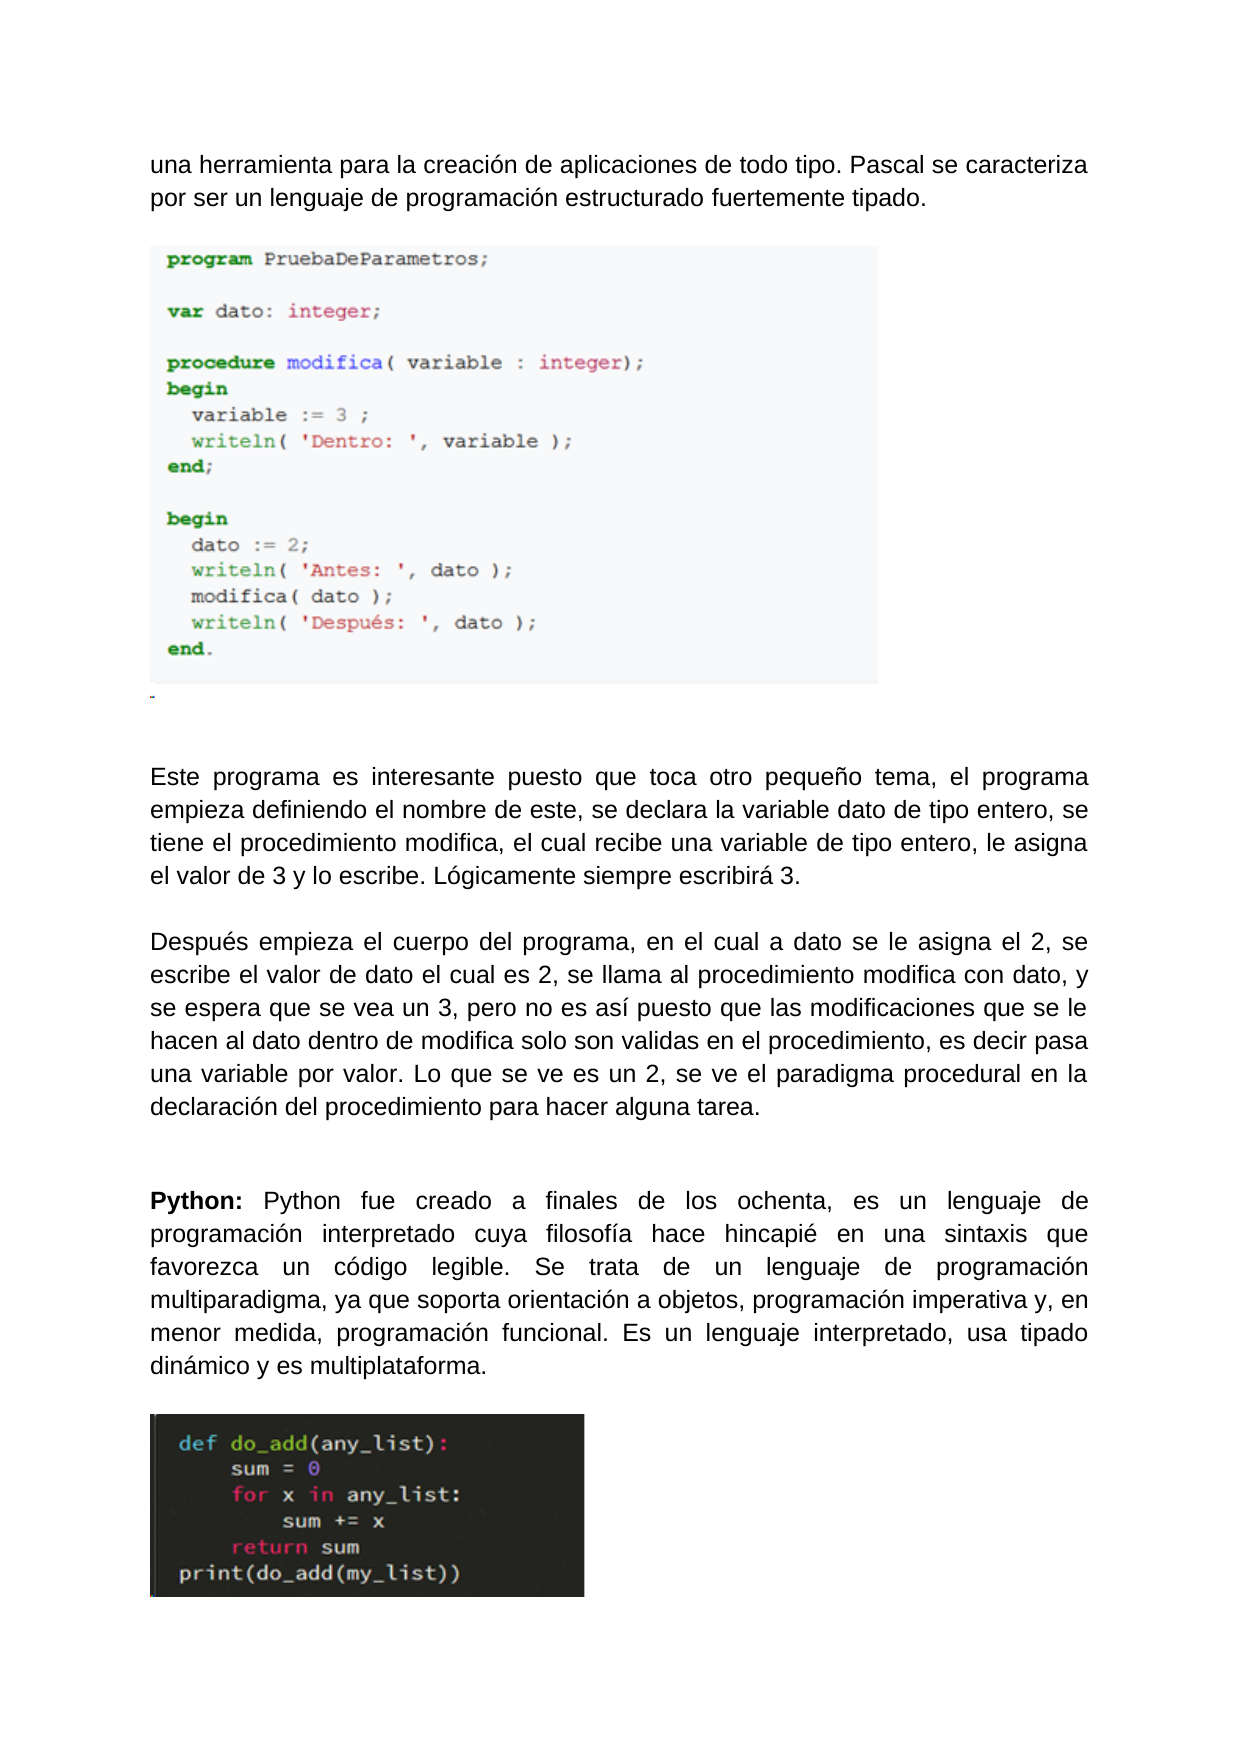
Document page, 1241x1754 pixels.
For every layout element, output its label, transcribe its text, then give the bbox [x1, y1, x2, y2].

picture [150, 246, 879, 698]
text Después empieza el cuerpo del programa, en el cual a dato se le asigna el 2, se escribe el valor de dato el cual es 2, se llama al procedimiento modifica con dato, y se espera que se vea un 3, pero no es así puesto que las modificaciones que se le hacen al dato dentro de modifica solo son validas en el procedimiento, es decir pasa una variable por valor. Lo que se ve es un 2, se ve el paradigma procedural en la declaración del procedimiento para hacer alguna tarea. [150, 927, 1090, 1121]
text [150, 150, 1090, 212]
text Python: Python fue creado a finales de los ochenta, es un lenguaje de programación interpretado cuya filosofía hace hincapié en una sintaxis que favorezca un código legible. Se trata de un lenguaje de programación multiparadigma, ya que soporta orientación a objetos, programación imperativa y, en menor medida, programación funcional. Es un lenguaje interpretado, usa tipado dinámico y es multiplataforma. [150, 1186, 1090, 1379]
picture [150, 1414, 585, 1597]
text Este programa es interesante puesto que toca otro pequeño tema, el programa empieza definiendo el nombre de este, se declara la variable dato de tipo entero, se tiene el procedimiento modifica, el cual recibe una variable de tipo entero, le asigna el valor de 3 y lo escribe. Lógicamente siempre escribirá 3. [150, 762, 1090, 890]
